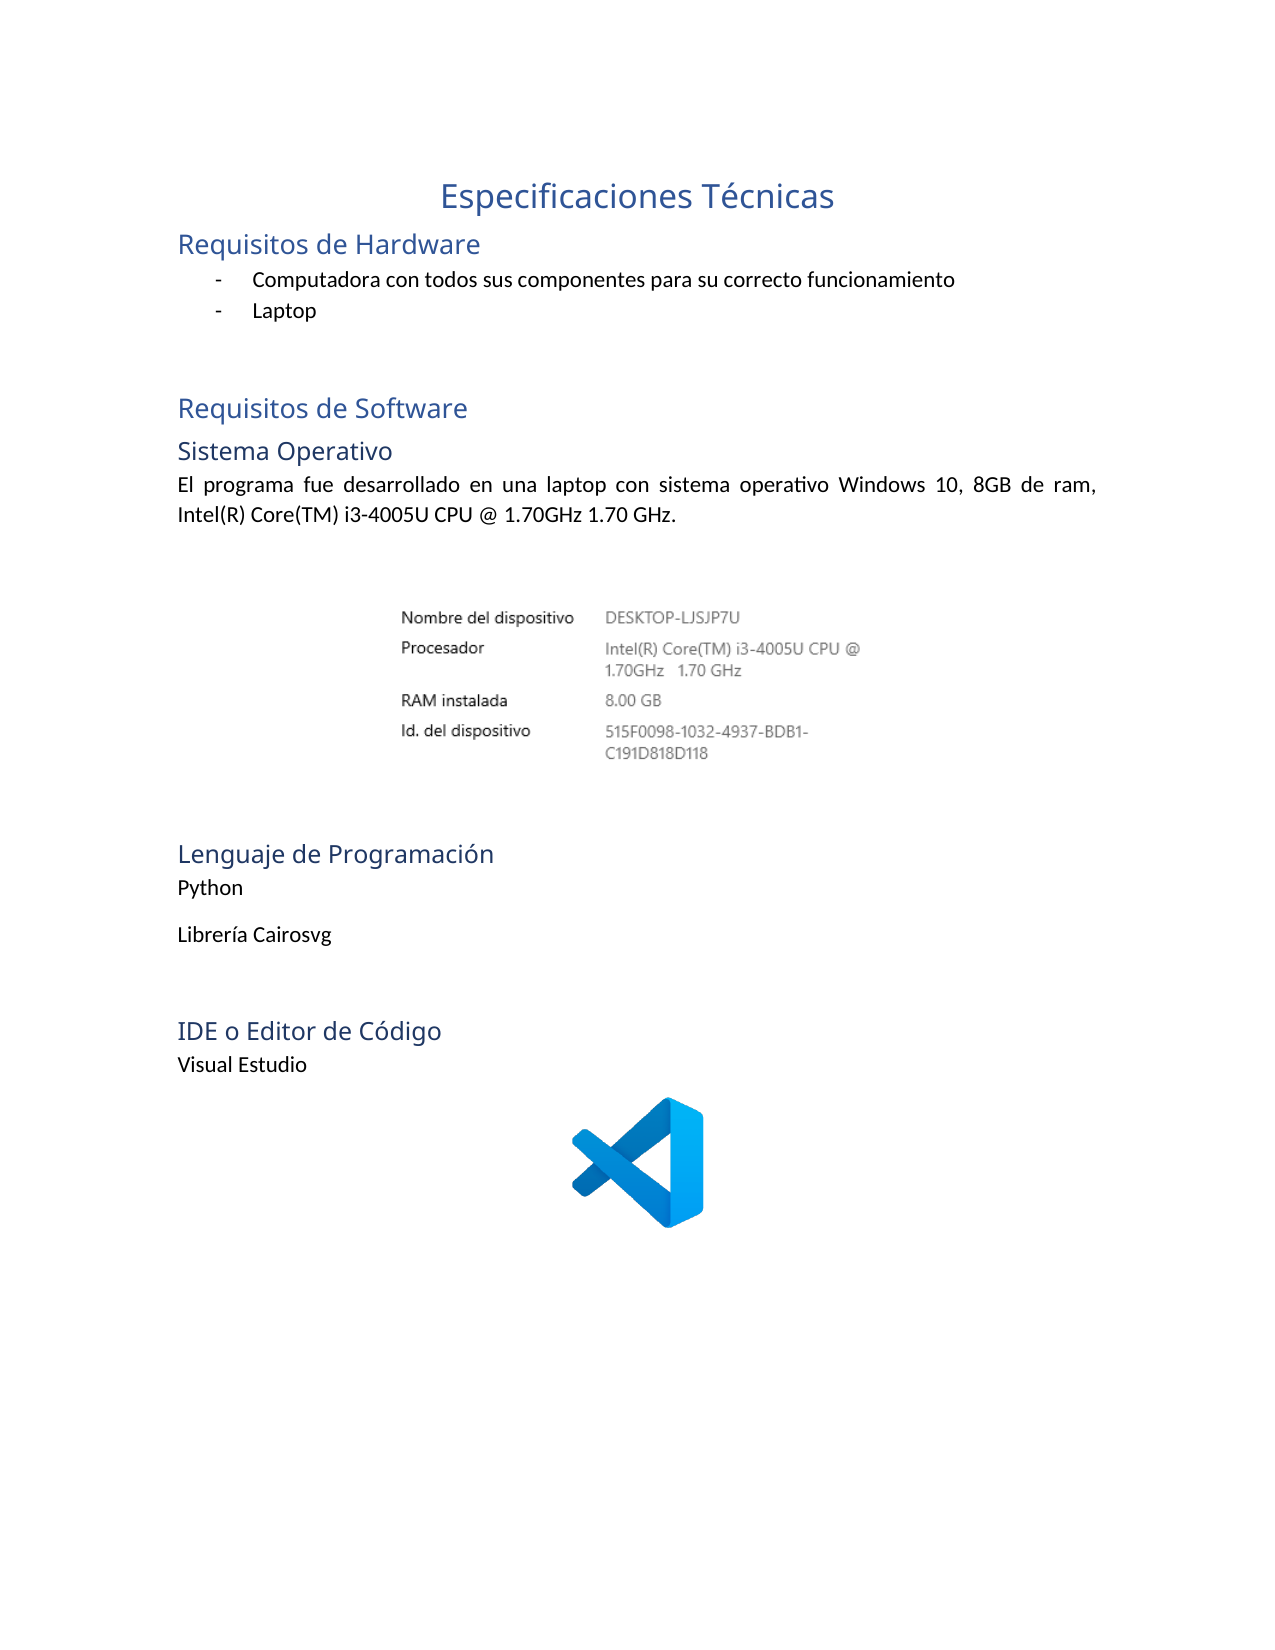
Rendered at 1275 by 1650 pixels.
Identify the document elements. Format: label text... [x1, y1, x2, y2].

subtitle Requisitos de Hardware [177, 226, 1098, 263]
text El programa fue desarrollado en una laptop con sistema operativo Windows 10, 8GB de ram, Intel(R) Core(TM) i3-4005U CPU @ 1.70GHz 1.70 GHz. [177, 470, 1098, 528]
subtitle Especificaciones Técnicas [177, 173, 1098, 218]
subtitle IDE o Editor de Código [177, 1014, 1098, 1048]
subtitle Sistema Operativo [177, 433, 1098, 467]
list Laptop [215, 296, 1098, 324]
picture [521, 1097, 754, 1228]
subtitle Requisitos de Software [177, 389, 1098, 426]
text Python [177, 873, 1098, 901]
list Computadora con todos sus componentes para su correcto funcionamiento [215, 266, 1098, 293]
subtitle Lenguaje de Programación [177, 836, 1098, 871]
picture [381, 594, 894, 771]
text Librería Cairosvg [177, 920, 1098, 948]
text Visual Estudio [177, 1051, 1098, 1079]
